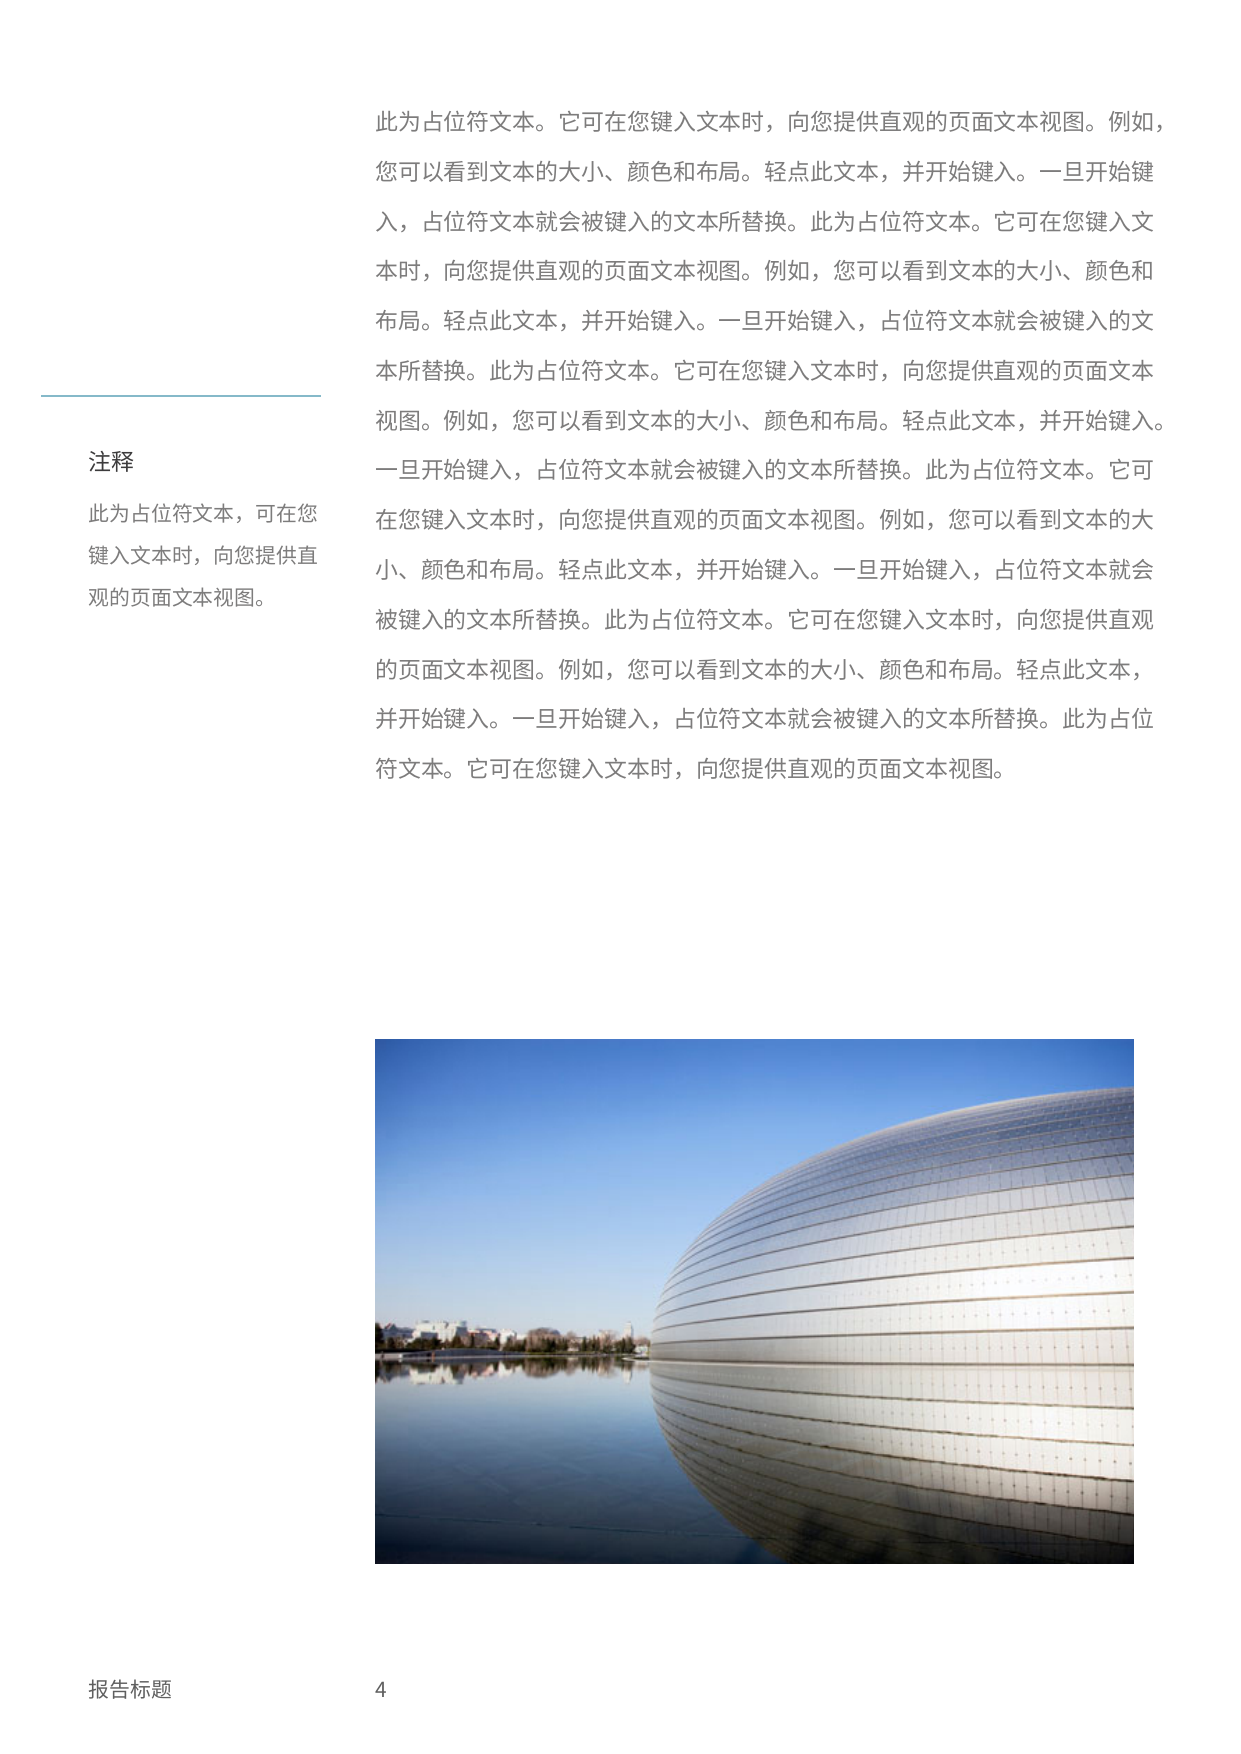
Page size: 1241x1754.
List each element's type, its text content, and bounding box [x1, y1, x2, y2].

picture [375, 1039, 1135, 1564]
text 此为占位符文本。它可在您键入文本时，向您提供直观的页面文本视图。例如，您可以看到文本的大小、颜色和布局。轻点此文本，并开始键入。一旦开始键入，占位符文本就会被键入的文本所替换。此为占位符文本。它可在您键入文本时，向您提供直观的页面文本视图。例如，您可以看到文本的大小、颜色和布局。轻点此文本，并开始键入。一旦开始键入，占位符文本就会被键入的文本所替换。此为占位符文本。它可在您键入文本时，向您提供直观的页面文本视图。例如，您可以看到文本的大小、颜色和布局。轻点此文本，并开始键入。一旦开始键入，占位符文本就会被键入的文本所替换。此为占位符文本。它可在您键入文本时，向您提供直观的页面文本视图。例如，您可以看到文本的大小、颜色和布局。轻点此文本，并开始键入。一旦开始键入，占位符文本就会被键入的文本所替换。此为占位符文本。它可在您键入文本时，向您提供直观的页面文本视图。例如，您可以看到文本的大小、颜色和布局。轻点此文本，并开始键入。一旦开始键入，占位符文本就会被键入的文本所替换。此为占位符文本。它可在您键入文本时，向您提供直观的页面文本视图。 [375, 104, 1169, 784]
